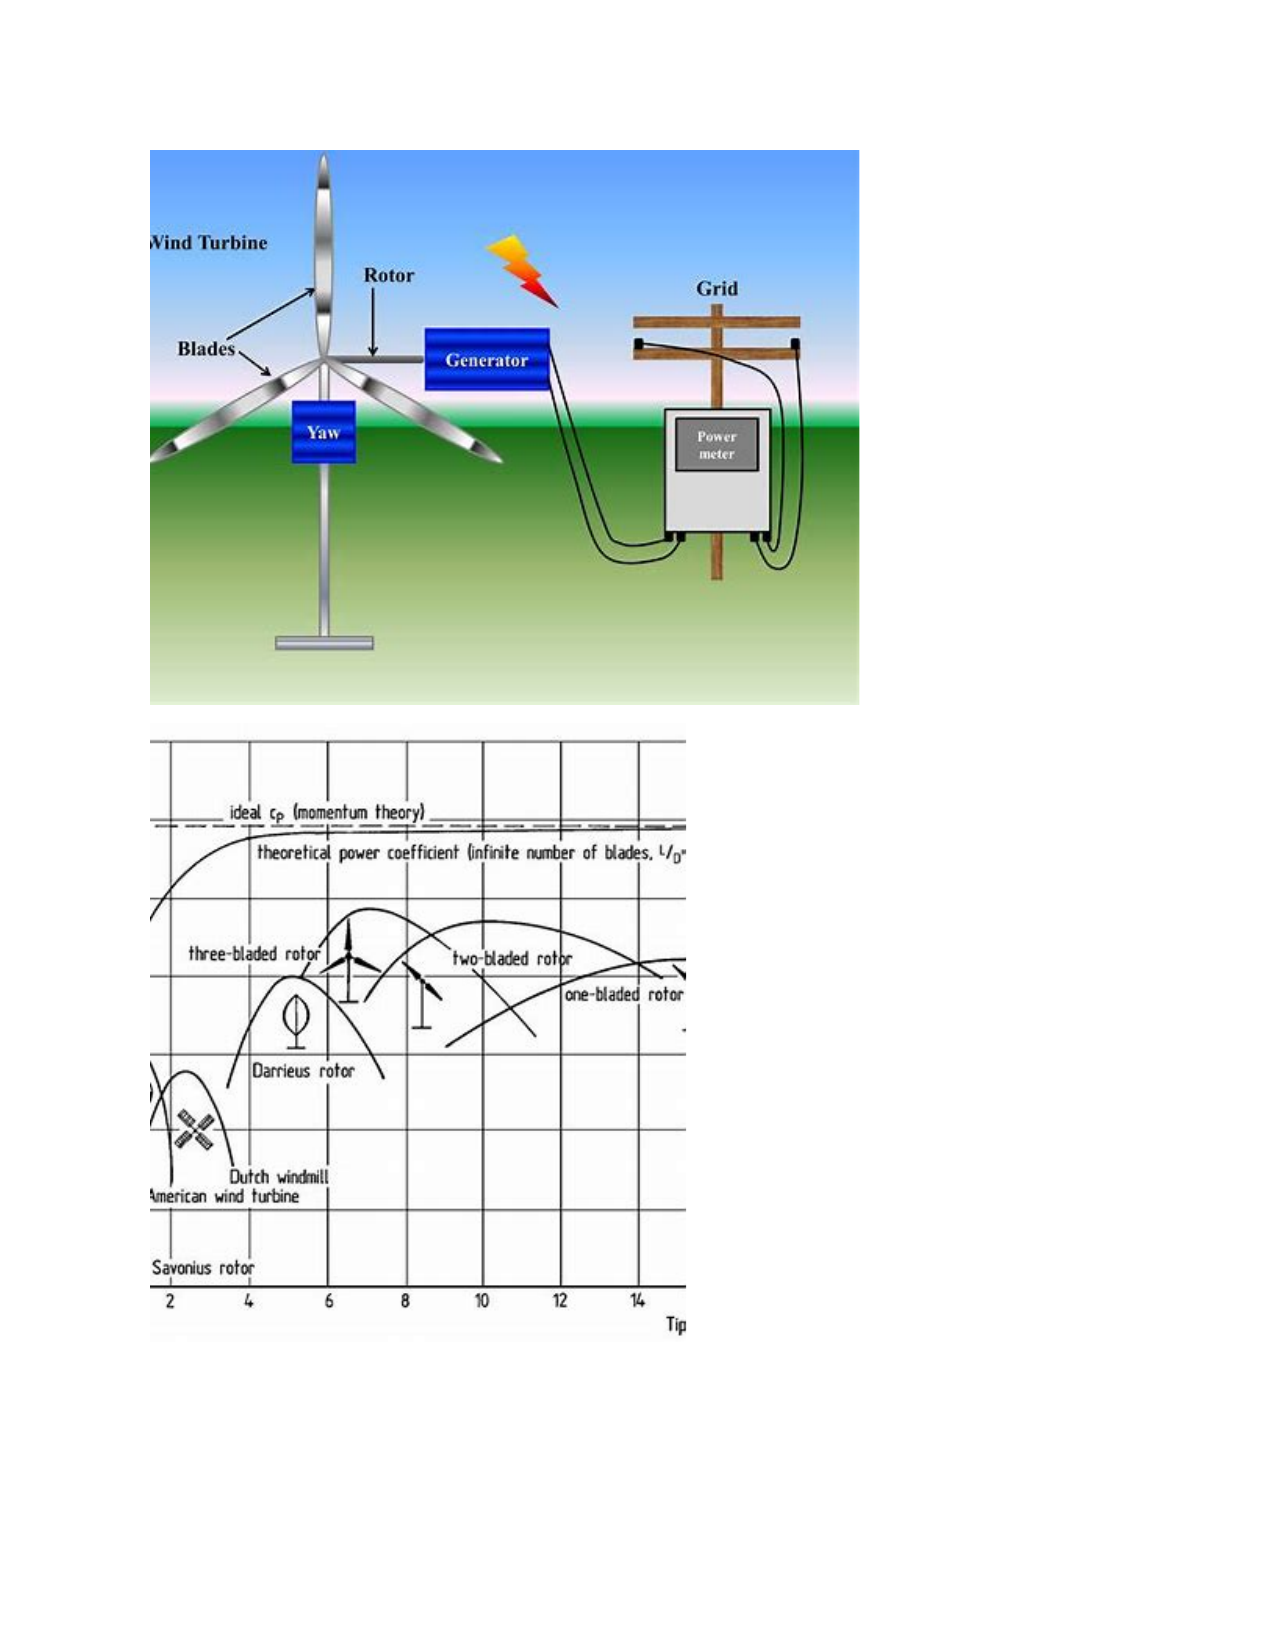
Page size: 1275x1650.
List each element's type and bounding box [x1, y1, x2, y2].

picture [150, 723, 687, 1342]
picture [150, 150, 860, 705]
